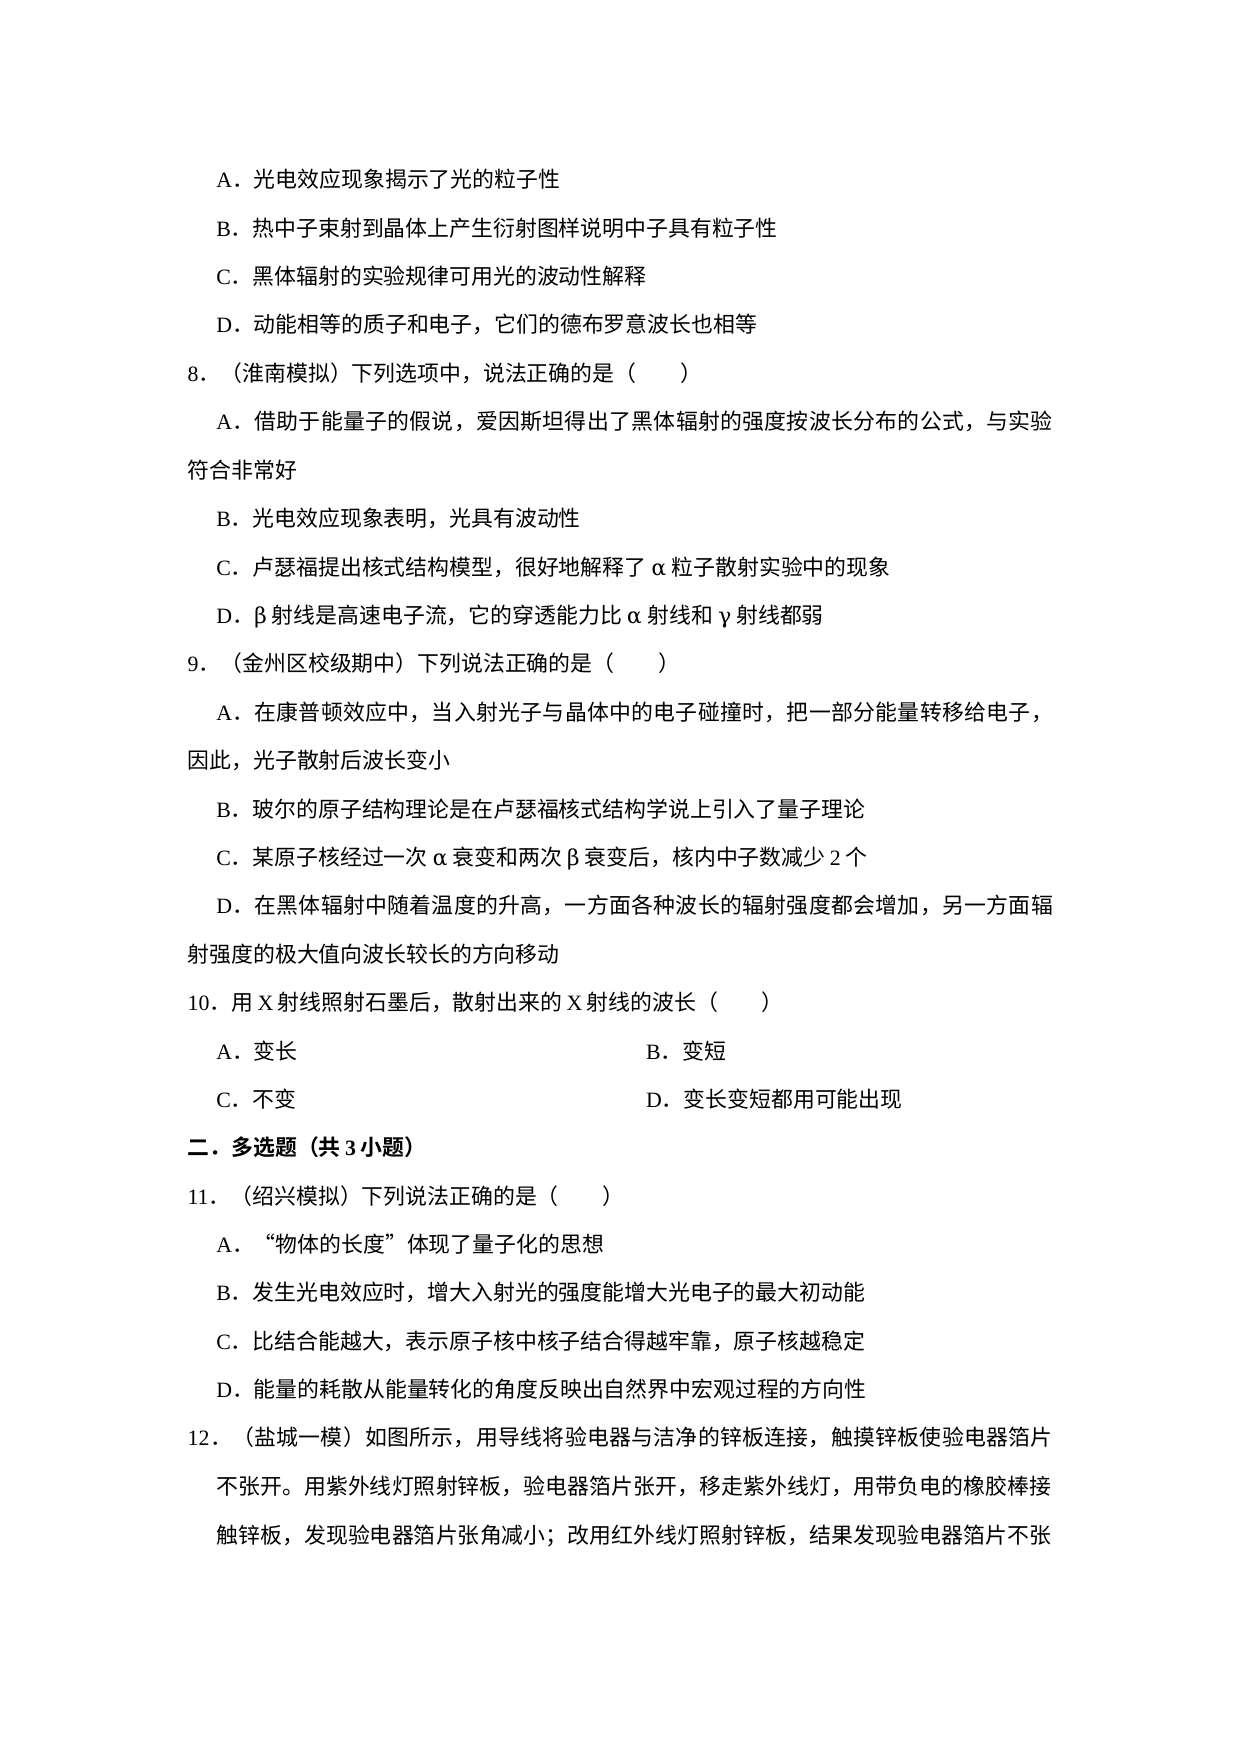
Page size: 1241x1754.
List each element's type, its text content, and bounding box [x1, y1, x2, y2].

text A．光电效应现象揭示了光的粒子性 [187, 162, 1053, 194]
text D．动能相等的质子和电子，它们的德布罗意波长也相等 [187, 307, 1053, 339]
text A．变长 B．变短 [187, 1033, 1053, 1066]
text C．不变 D．变长变短都用可能出现 [187, 1082, 1053, 1114]
text D．在黑体辐射中随着温度的升高，一方面各种波长的辐射强度都会增加，另一方面辐射强度的极大值向波长较长的方向移动 [187, 888, 1053, 969]
text C．黑体辐射的实验规律可用光的波动性解释 [187, 259, 1053, 291]
text 二．多选题（共3小题） [187, 1130, 1053, 1162]
text D．β射线是高速电子流，它的穿透能力比α射线和γ射线都弱 [187, 597, 1053, 630]
text 8．（淮南模拟）下列选项中，说法正确的是（ ） [187, 355, 1053, 388]
text 11．（绍兴模拟）下列说法正确的是（ ） [187, 1178, 1053, 1211]
text C．卢瑟福提出核式结构模型，很好地解释了α粒子散射实验中的现象 [187, 549, 1053, 582]
text B．光电效应现象表明，光具有波动性 [187, 501, 1053, 533]
text C．比结合能越大，表示原子核中核子结合得越牢靠，原子核越稳定 [187, 1323, 1053, 1356]
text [187, 1420, 1053, 1550]
text 10．用X射线照射石墨后，散射出来的X射线的波长（ ） [187, 985, 1053, 1017]
text B．热中子束射到晶体上产生衍射图样说明中子具有粒子性 [187, 210, 1053, 243]
text B．发生光电效应时，增大入射光的强度能增大光电子的最大初动能 [187, 1275, 1053, 1307]
text A．借助于能量子的假说，爱因斯坦得出了黑体辐射的强度按波长分布的公式，与实验符合非常好 [187, 404, 1053, 485]
text C．某原子核经过一次α衰变和两次β衰变后，核内中子数减少2个 [187, 839, 1053, 872]
text B．玻尔的原子结构理论是在卢瑟福核式结构学说上引入了量子理论 [187, 791, 1053, 824]
text D．能量的耗散从能量转化的角度反映出自然界中宏观过程的方向性 [187, 1372, 1053, 1404]
text A．在康普顿效应中，当入射光子与晶体中的电子碰撞时，把一部分能量转移给电子，因此，光子散射后波长变小 [187, 694, 1053, 775]
text A．“物体的长度”体现了量子化的思想 [187, 1227, 1053, 1259]
text 9．（金州区校级期中）下列说法正确的是（ ） [187, 646, 1053, 678]
